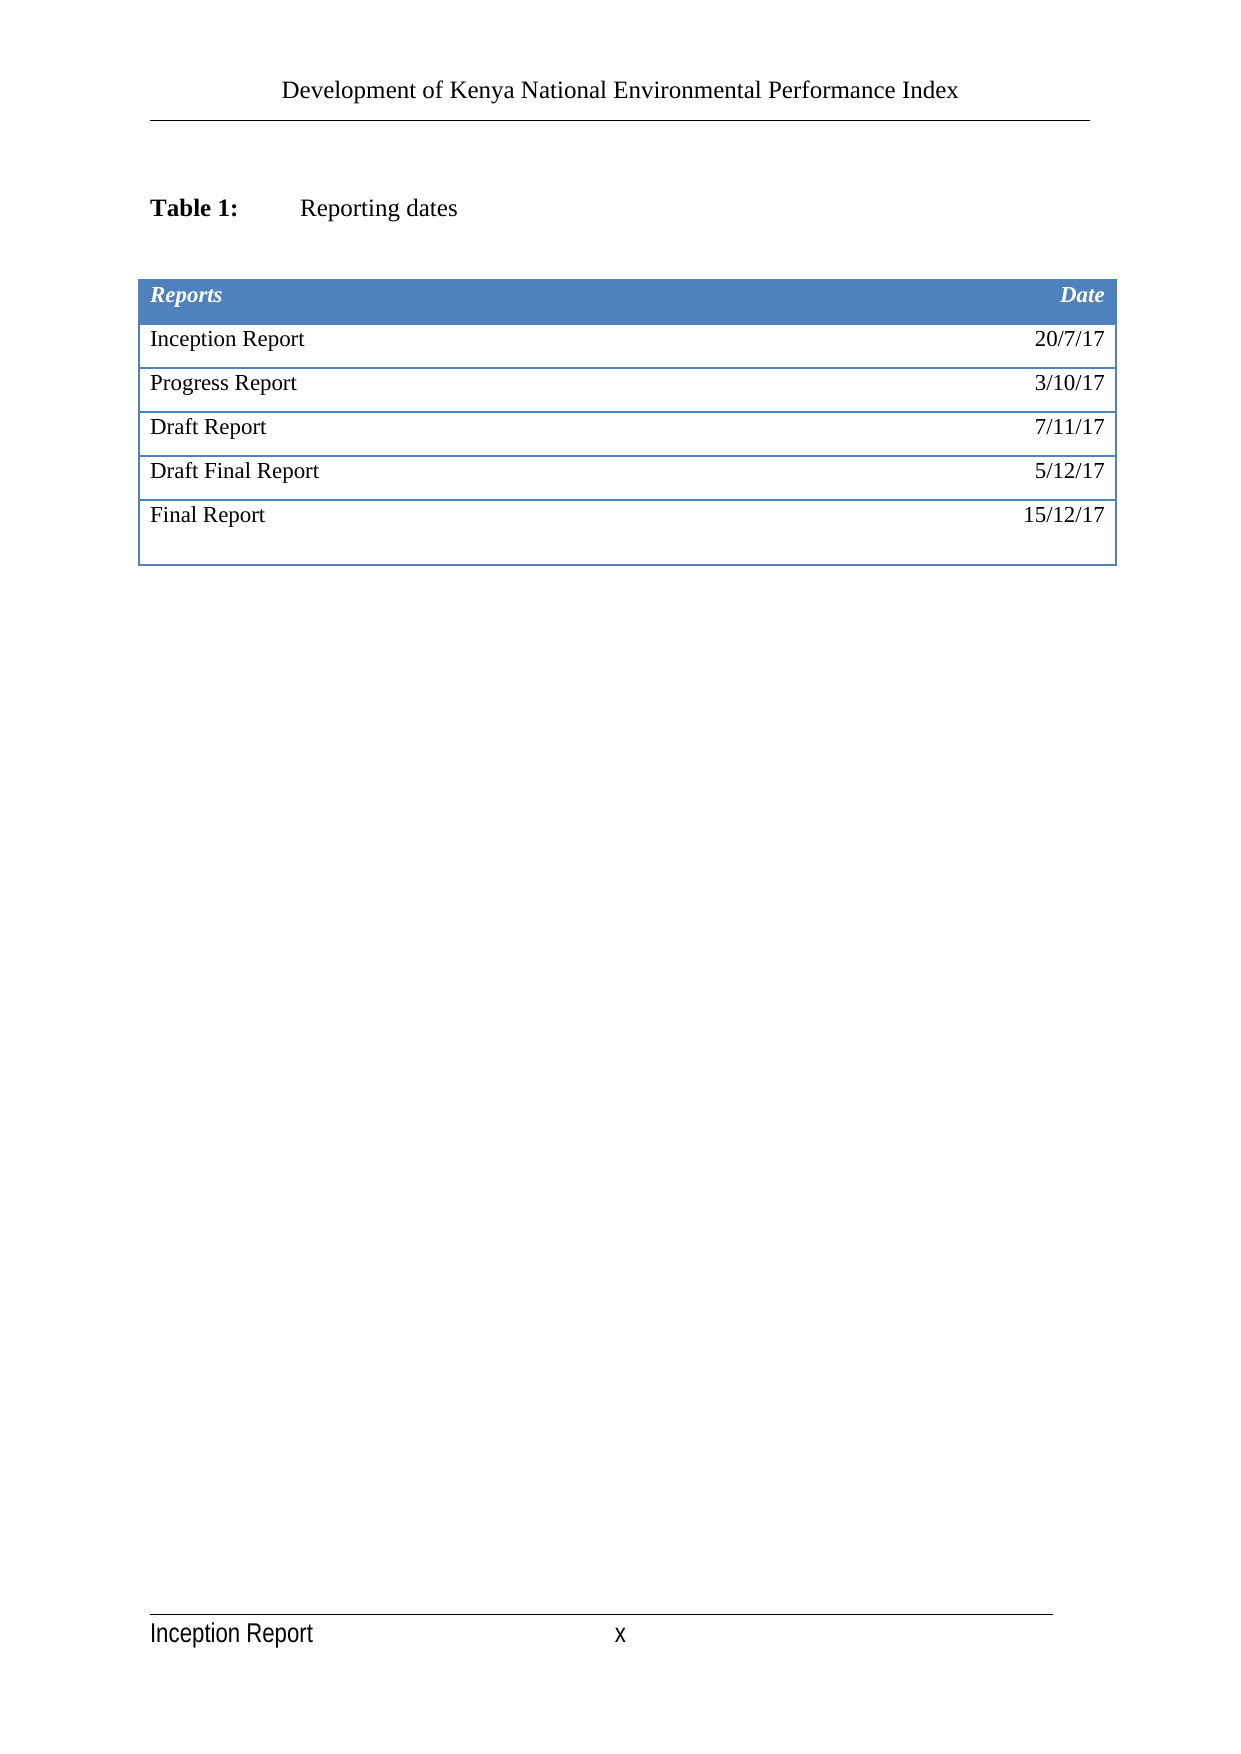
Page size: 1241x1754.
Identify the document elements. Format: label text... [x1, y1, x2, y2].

table_cell 7/11/17 [561, 413, 1115, 455]
table_cell Inception Report [140, 325, 561, 367]
table_cell Final Report [140, 501, 561, 564]
table_cell 20/7/17 [561, 325, 1115, 367]
text Table 1: Reporting dates [150, 193, 1090, 222]
table_header Reports [140, 281, 561, 323]
table_cell 3/10/17 [561, 369, 1115, 411]
table_header Date [561, 281, 1115, 323]
table_cell 5/12/17 [561, 457, 1115, 499]
table_cell Draft Report [140, 413, 561, 455]
table_cell Draft Final Report [140, 457, 561, 499]
table_cell Progress Report [140, 369, 561, 411]
table_cell 15/12/17 [561, 501, 1115, 564]
